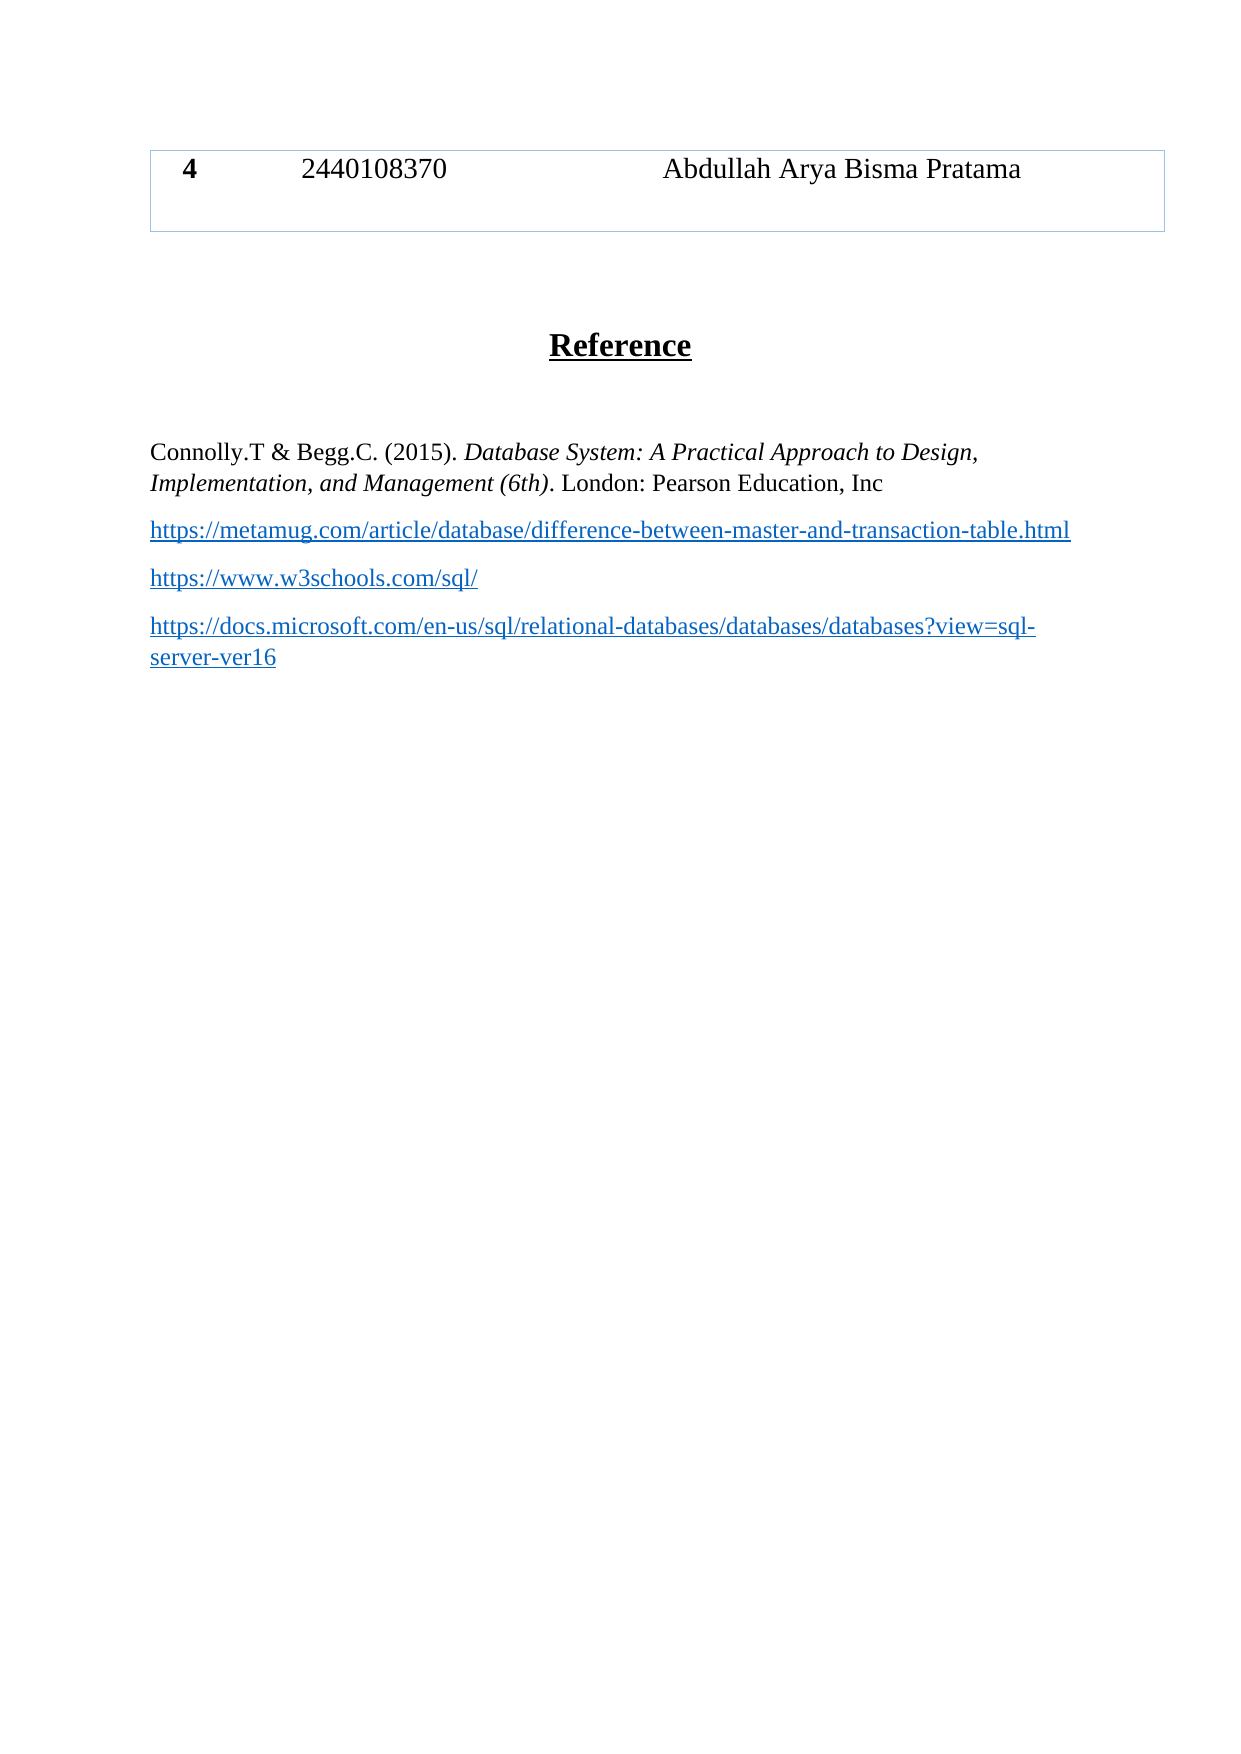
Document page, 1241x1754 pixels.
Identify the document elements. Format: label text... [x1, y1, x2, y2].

text https://metamug.com/article/database/difference-between-master-and-transaction-table.html [150, 515, 1090, 544]
table_cell 2440108370 [228, 151, 519, 231]
text Reference [150, 326, 1090, 364]
text https://docs.microsoft.com/en-us/sql/relational-databases/databases/databases?view=sql-server-ver16 [150, 611, 1090, 671]
table_cell Abdullah Arya Bisma Pratama [519, 151, 1164, 231]
table_cell 4 [151, 151, 228, 231]
text https://www.w3schools.com/sql/ [150, 563, 1090, 592]
text Connolly.T & Begg.C. (2015). Database System: A Practical Approach to Design, Implementation, and Management (6th). London: Pearson Education, Inc [150, 437, 1090, 496]
